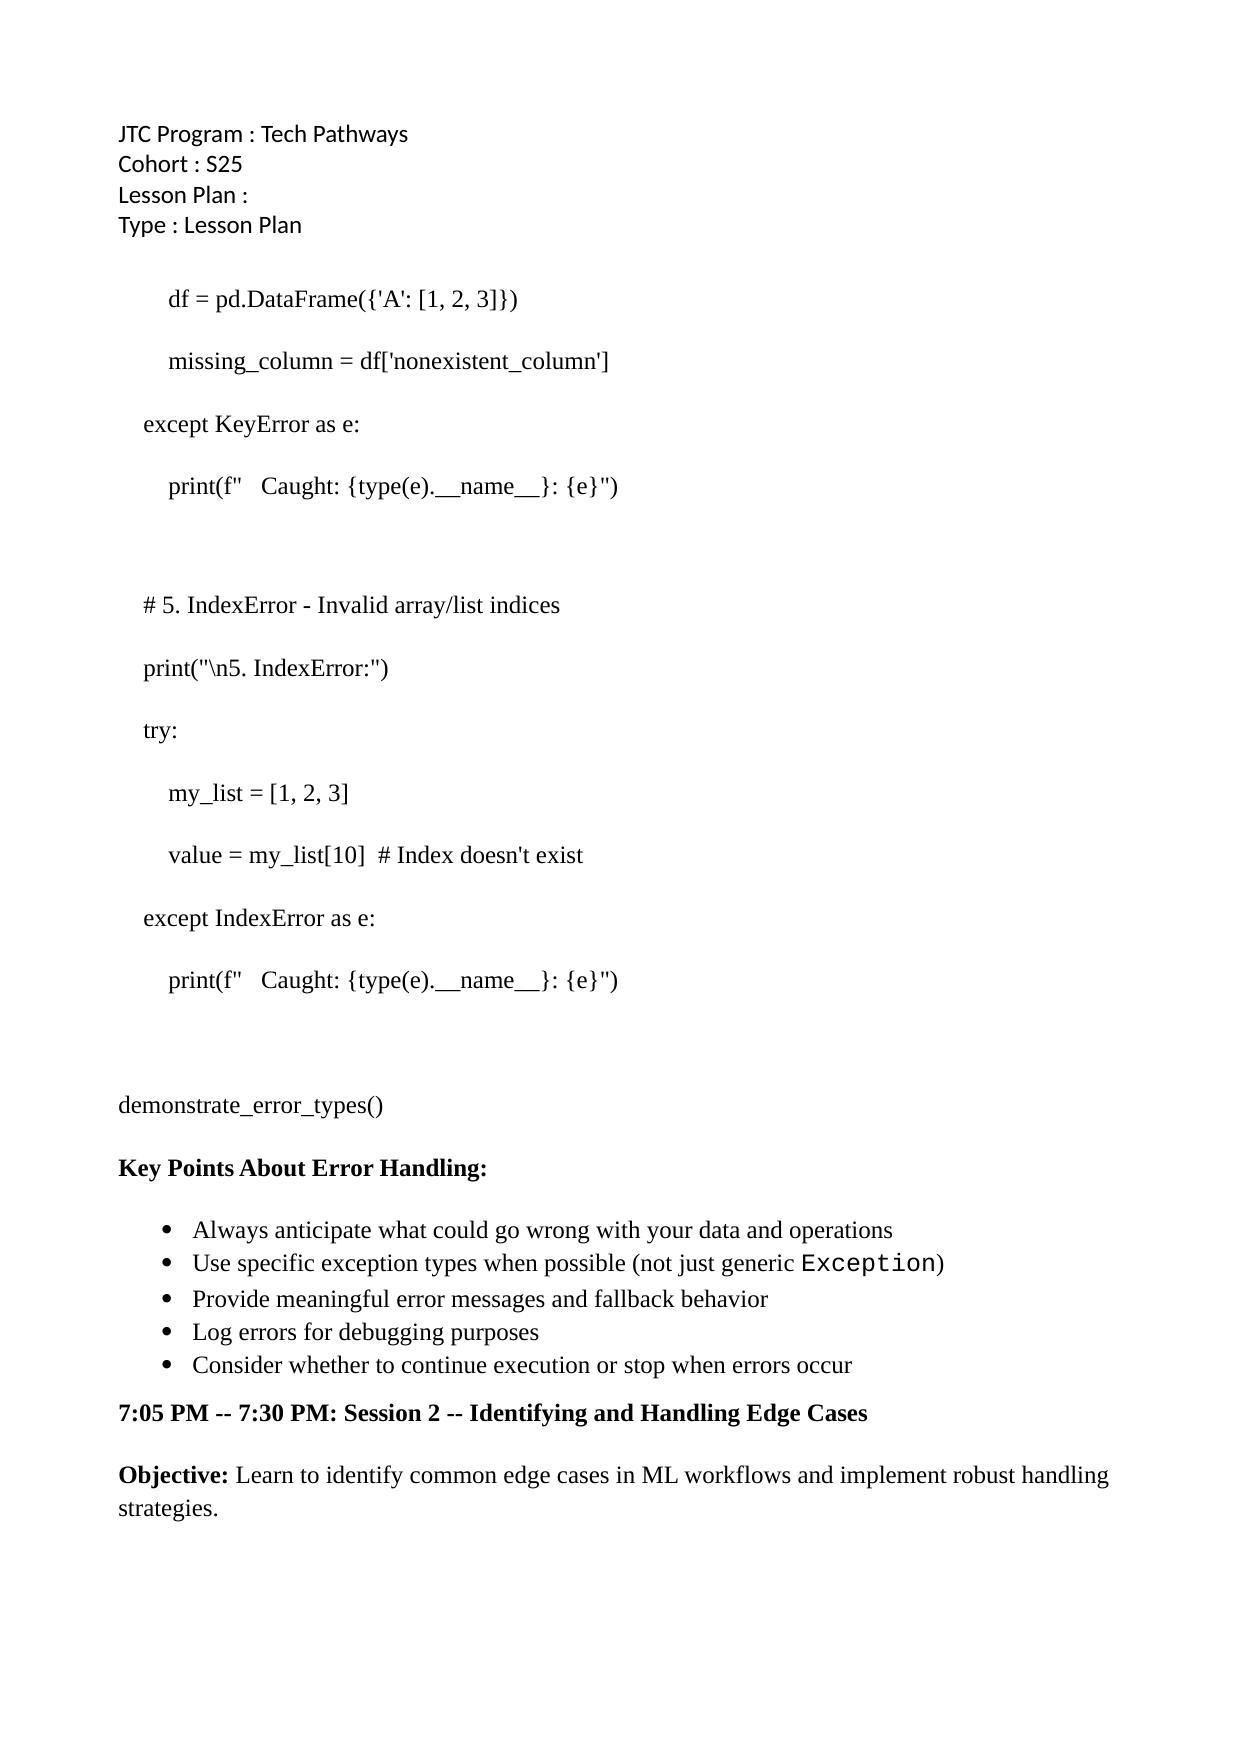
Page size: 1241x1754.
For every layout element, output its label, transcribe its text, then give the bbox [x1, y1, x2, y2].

text Key Points About Error Handling: [118, 1153, 1122, 1182]
list Log errors for debugging purposes [162, 1317, 1122, 1346]
text print(f" Caught: {type(e).__name__}: {e}") [118, 966, 1122, 994]
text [118, 471, 1122, 500]
text except KeyError as e: [118, 409, 1122, 438]
list Always anticipate what could go wrong with your data and operations [162, 1216, 1122, 1244]
text Objective: Learn to identify common edge cases in ML workflows and implement robust handling strategies. [118, 1460, 1122, 1522]
list Use specific exception types when possible (not just generic Exception) [162, 1248, 1122, 1279]
text # 5. IndexError - Invalid array/list indices [118, 591, 1122, 619]
list Consider whether to continue execution or stop when errors occur [162, 1350, 1122, 1379]
text demonstrate_error_types() [118, 1091, 1122, 1119]
text df = pd.DataFrame({'A': [1, 2, 3]}) [118, 284, 1122, 313]
text print("\n5. IndexError:") [118, 653, 1122, 682]
text try: [118, 716, 1122, 744]
text my_list = [1, 2, 3] [118, 778, 1122, 807]
text except IndexError as e: [118, 903, 1122, 932]
list Provide meaningful error messages and fallback behavior [162, 1284, 1122, 1313]
text value = my_list[10] # Index doesn't exist [118, 841, 1122, 869]
text missing_column = df['nonexistent_column'] [118, 346, 1122, 375]
subtitle 7:05 PM -- 7:30 PM: Session 2 -- Identifying and Handling Edge Cases [118, 1398, 1122, 1426]
